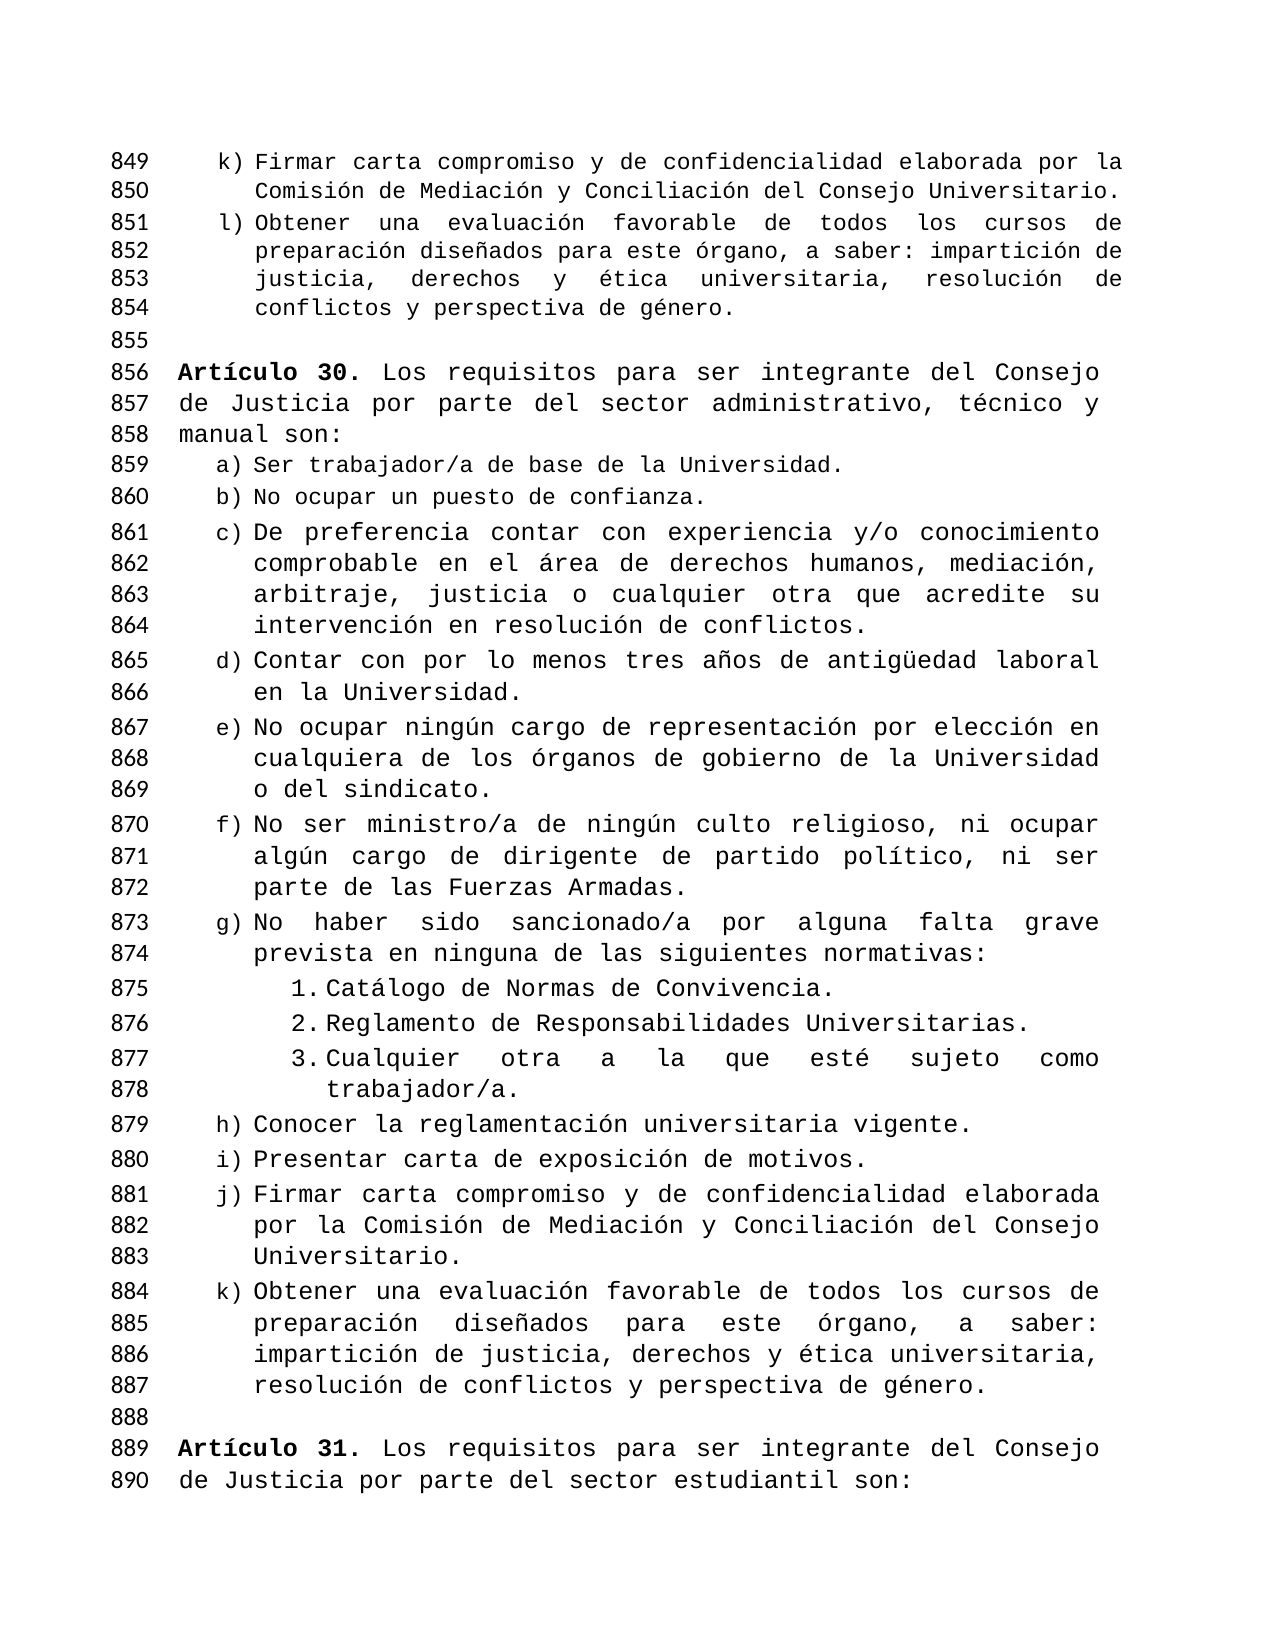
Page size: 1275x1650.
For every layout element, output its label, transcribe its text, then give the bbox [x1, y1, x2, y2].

list Obtener una evaluación favorable de todos los cursos de preparación diseñados para este órgano, a saber: impartición de justicia, derechos y ética universitaria, resolución de conflictos y perspectiva de género. [217, 211, 1123, 322]
list Obtener una evaluación favorable de todos los cursos de preparación diseñados para este órgano, a saber: impartición de justicia, derechos y ética universitaria, resolución de conflictos y perspectiva de género. [216, 1279, 1100, 1401]
list Contar con por lo menos tres años de antigüedad laboral en la Universidad. [216, 648, 1100, 708]
list Ser trabajador/a de base de la Universidad. [216, 454, 1100, 480]
list No ocupar ningún cargo de representación por elección en cualquiera de los órganos de gobierno de la Universidad o del sindicato. [216, 714, 1100, 805]
list De preferencia contar con experiencia y/o conocimiento comprobable en el área de derechos humanos, mediación, arbitraje, justicia o cualquier otra que acredite su intervención en resolución de conflictos. [216, 520, 1100, 641]
list Cualquier otra a la que esté sujeto como trabajador/a. [291, 1046, 1100, 1105]
list No ocupar un puesto de confianza. [216, 486, 1100, 512]
list Catálogo de Normas de Convivencia. [291, 976, 1100, 1004]
text Artículo 31. Los requisitos para ser integrante del Consejo de Justicia por parte del sector estudiantil son: [178, 1436, 1100, 1496]
list Conocer la reglamentación universitaria vigente. [216, 1112, 1100, 1140]
list Firmar carta compromiso y de confidencialidad elaborada por la Comisión de Mediación y Conciliación del Consejo Universitario. [217, 151, 1123, 205]
list Firmar carta compromiso y de confidencialidad elaborada por la Comisión de Mediación y Conciliación del Consejo Universitario. [216, 1182, 1100, 1272]
text Artículo 30. Los requisitos para ser integrante del Consejo de Justicia por parte del sector administrativo, técnico y manual son: [178, 360, 1100, 450]
list Presentar carta de exposición de motivos. [216, 1146, 1100, 1175]
list No haber sido sancionado/a por alguna falta grave prevista en ninguna de las siguientes normativas: [216, 909, 1100, 969]
list Reglamento de Responsabilidades Universitarias. [291, 1011, 1100, 1039]
list No ser ministro/a de ningún culto religioso, ni ocupar algún cargo de dirigente de partido político, ni ser parte de las Fuerzas Armadas. [216, 812, 1100, 903]
